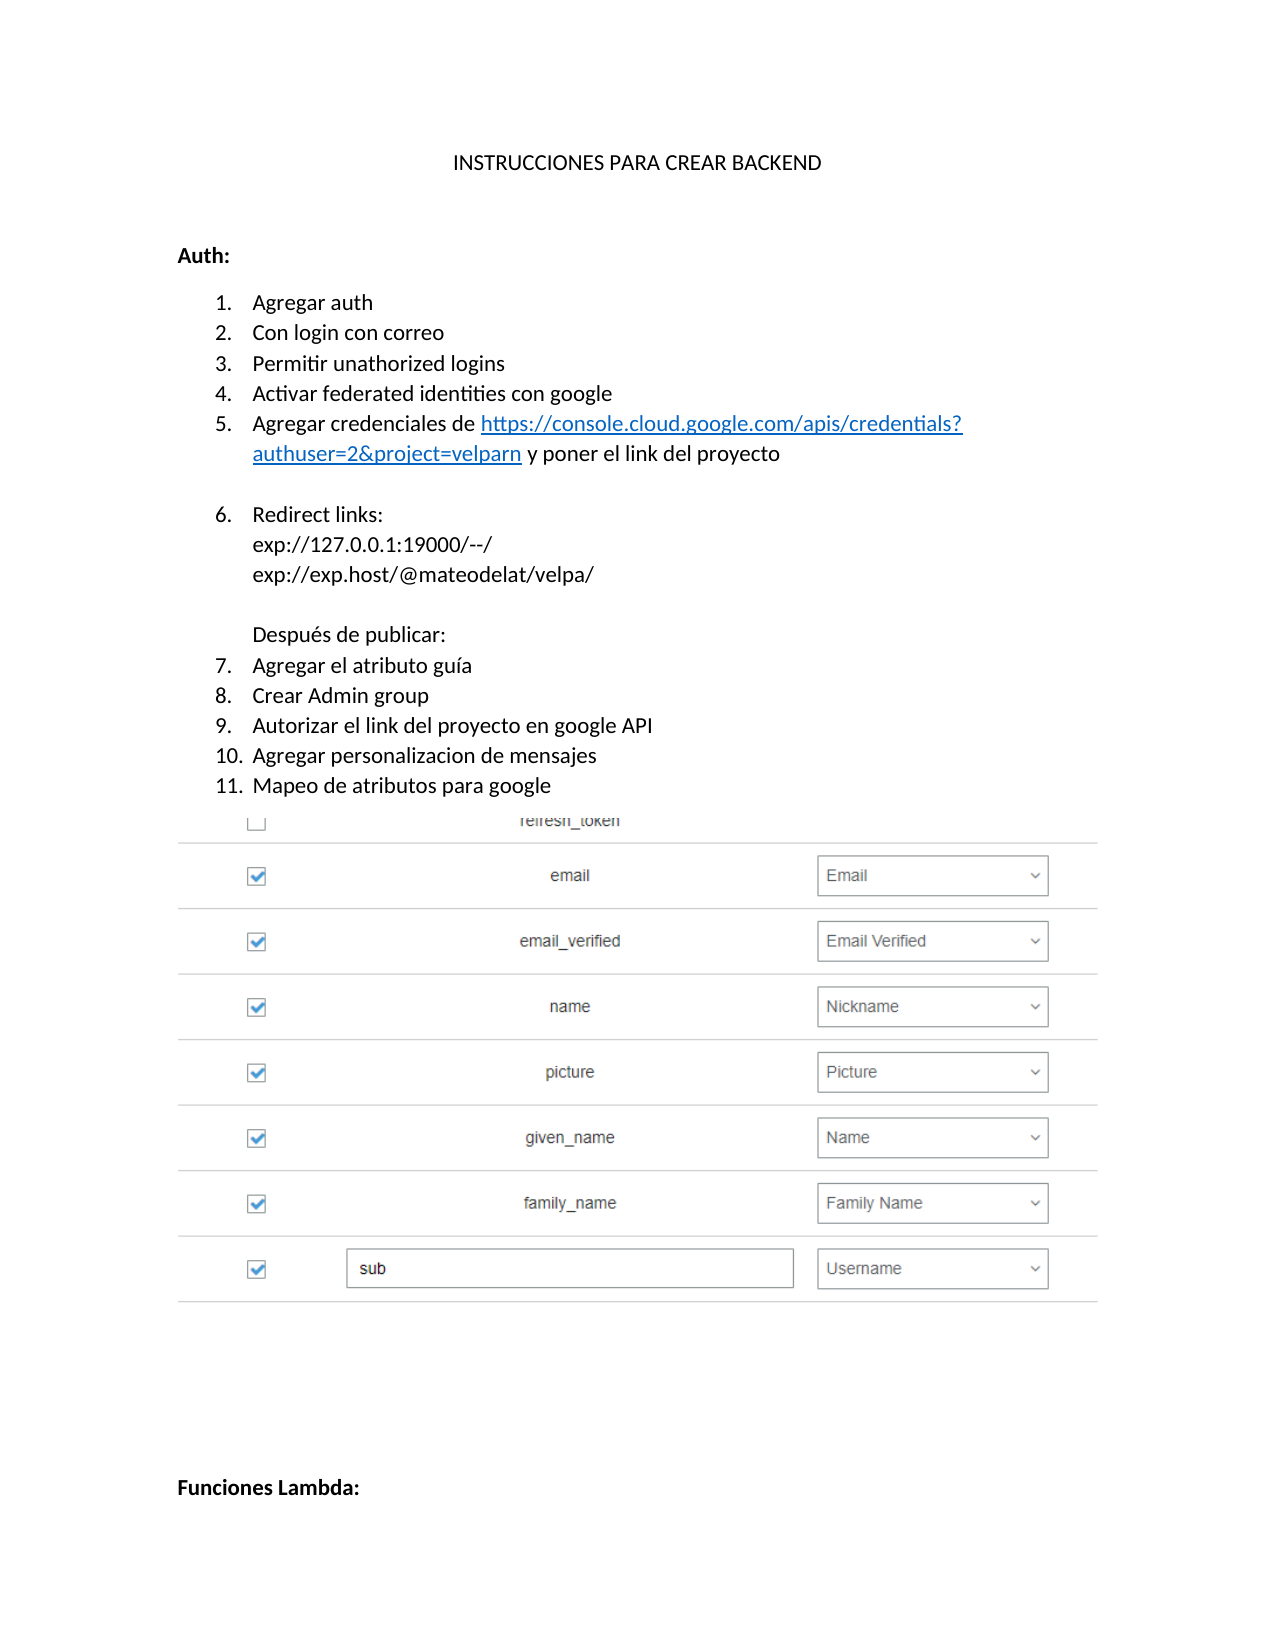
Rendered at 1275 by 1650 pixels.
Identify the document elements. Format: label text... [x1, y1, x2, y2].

list Redirect links: exp://127.0.0.1:19000/--/ [215, 500, 1098, 558]
text INSTRUCCIONES PARA CREAR BACKEND [177, 148, 1098, 176]
list Mapeo de atributos para google [215, 772, 1098, 799]
text Funciones Lambda: [177, 1473, 1098, 1501]
list Autorizar el link del proyecto en google API [215, 711, 1098, 739]
list Después de publicar: [252, 621, 1098, 648]
list Permitir unathorized logins [215, 349, 1098, 377]
list Activar federated identities con google [215, 379, 1098, 407]
list Con login con correo [215, 318, 1098, 346]
list Agregar auth [215, 288, 1098, 316]
list Agregar credenciales de https://console.cloud.google.com/apis/credentials?authuser=2&project=velparn y poner el link del proyecto [215, 409, 1098, 467]
picture [177, 818, 1098, 1314]
text Auth: [177, 241, 1098, 269]
list exp://exp.host/@mateodelat/velpa/ [252, 560, 1098, 588]
list Crear Admin group [215, 681, 1098, 709]
list Agregar el atributo guía [215, 651, 1098, 679]
list Agregar personalizacion de mensajes [215, 741, 1098, 769]
